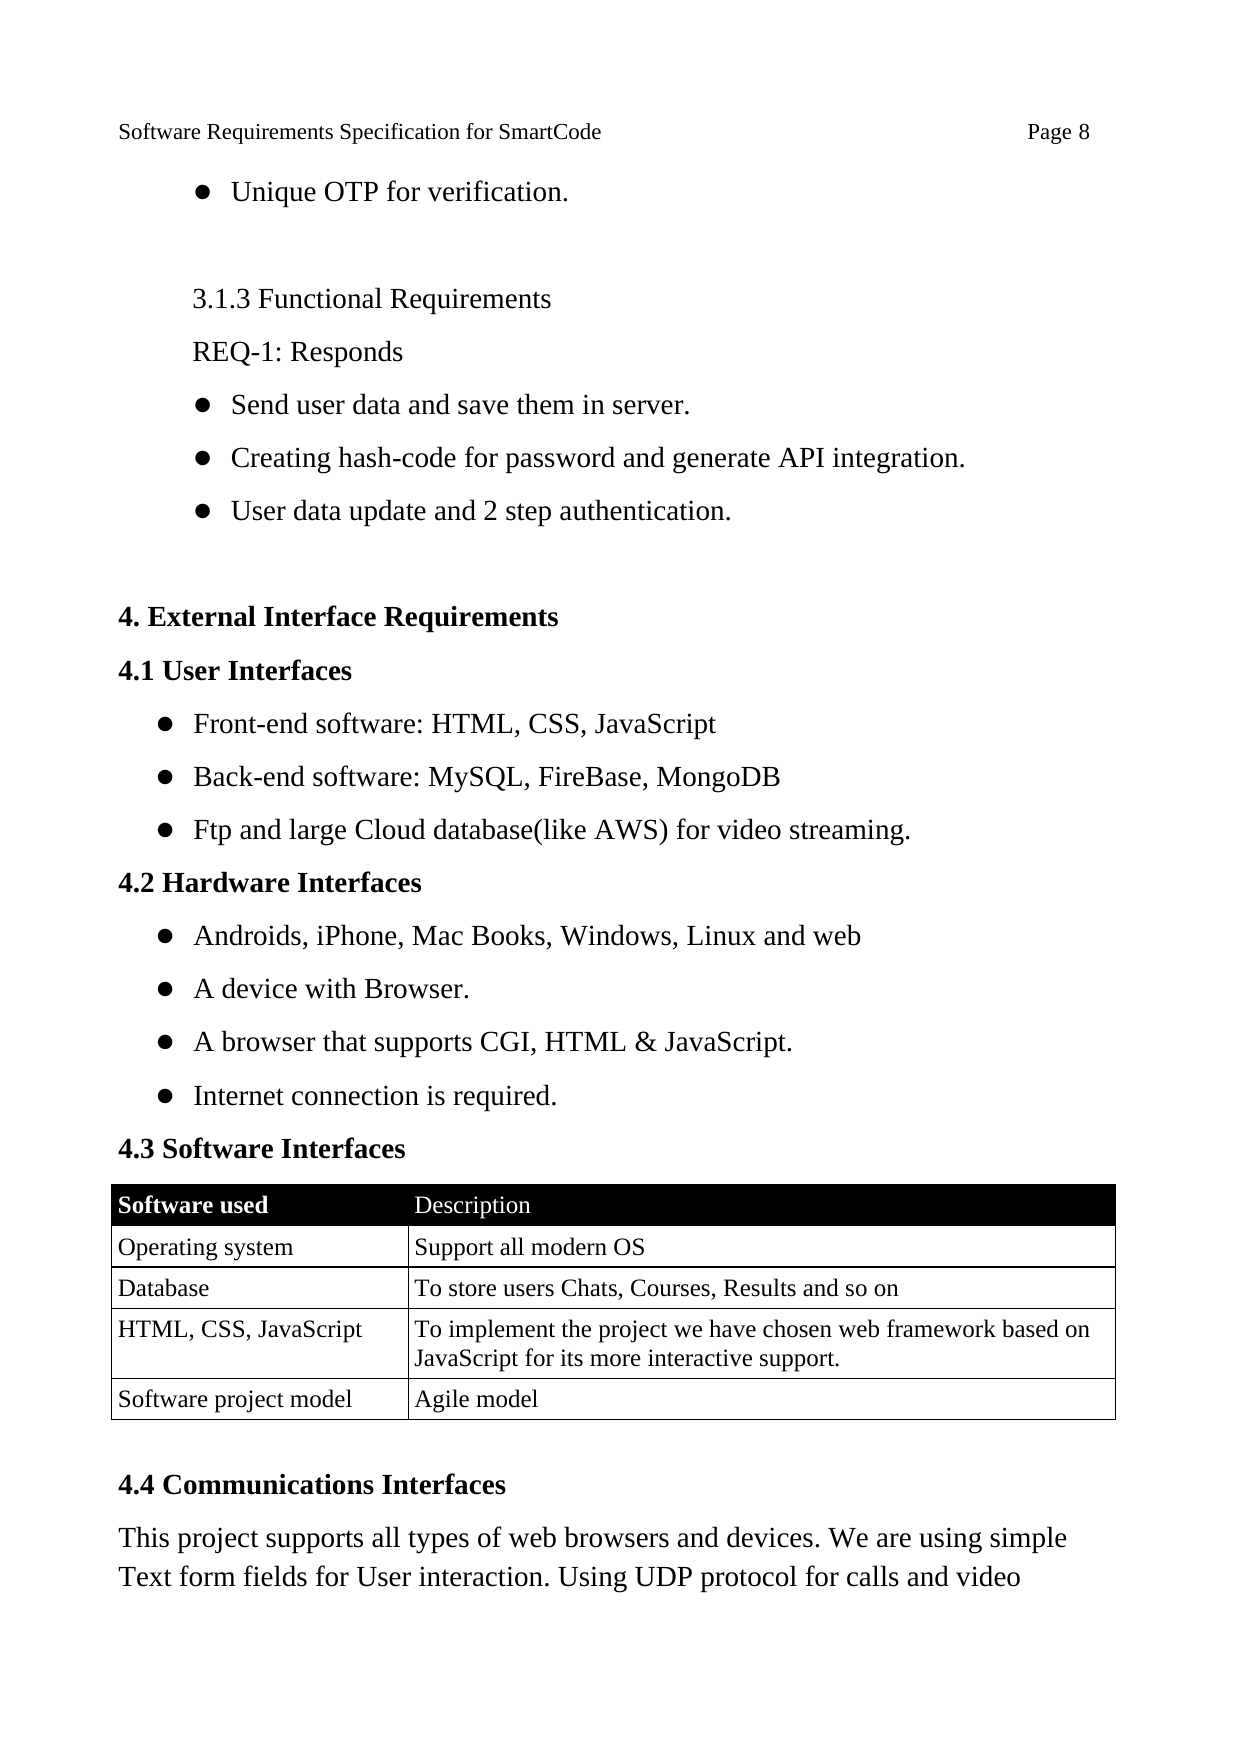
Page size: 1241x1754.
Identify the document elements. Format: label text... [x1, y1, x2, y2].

list Internet connection is required. [156, 1078, 1122, 1111]
list Send user data and save them in server. [193, 387, 1122, 421]
list Back-end software: MySQL, FireBase, MongoDB [156, 759, 1122, 792]
text 4.3 Software Interfaces [118, 1131, 1122, 1164]
table_header Description [409, 1185, 1115, 1225]
text 4.2 Hardware Interfaces [118, 865, 1122, 899]
table_cell Software project model [112, 1379, 408, 1419]
table_cell To store users Chats, Courses, Results and so on [409, 1268, 1115, 1308]
list User data update and 2 step authentication. [193, 493, 1122, 527]
table_cell Support all modern OS [409, 1226, 1115, 1266]
table_cell To implement the project we have chosen web framework based on JavaScript for its more interactive support. [409, 1309, 1115, 1378]
text REQ-1: Responds [118, 334, 1122, 367]
table_cell Database [112, 1268, 408, 1308]
list Androids, iPhone, Mac Books, Windows, Linux and web [156, 918, 1122, 952]
table_cell Agile model [409, 1379, 1115, 1419]
text 4. External Interface Requirements [118, 599, 1122, 633]
list Creating hash-code for password and generate API integration. [193, 440, 1122, 474]
table_header Software used [112, 1185, 408, 1225]
list A device with Browser. [156, 971, 1122, 1005]
text 4.4 Communications Interfaces [118, 1467, 1122, 1501]
list Front-end software: HTML, CSS, JavaScript [156, 706, 1122, 739]
table_cell Operating system [112, 1226, 408, 1266]
table_cell HTML, CSS, JavaScript [112, 1309, 408, 1378]
list A browser that supports CGI, HTML & JavaScript. [156, 1024, 1122, 1058]
text 4.1 User Interfaces [118, 653, 1122, 686]
list Ftp and large Cloud database(like AWS) for video streaming. [156, 812, 1122, 846]
text 3.1.3 Functional Requirements [118, 281, 1122, 314]
list Unique OTP for verification. [193, 174, 1122, 208]
